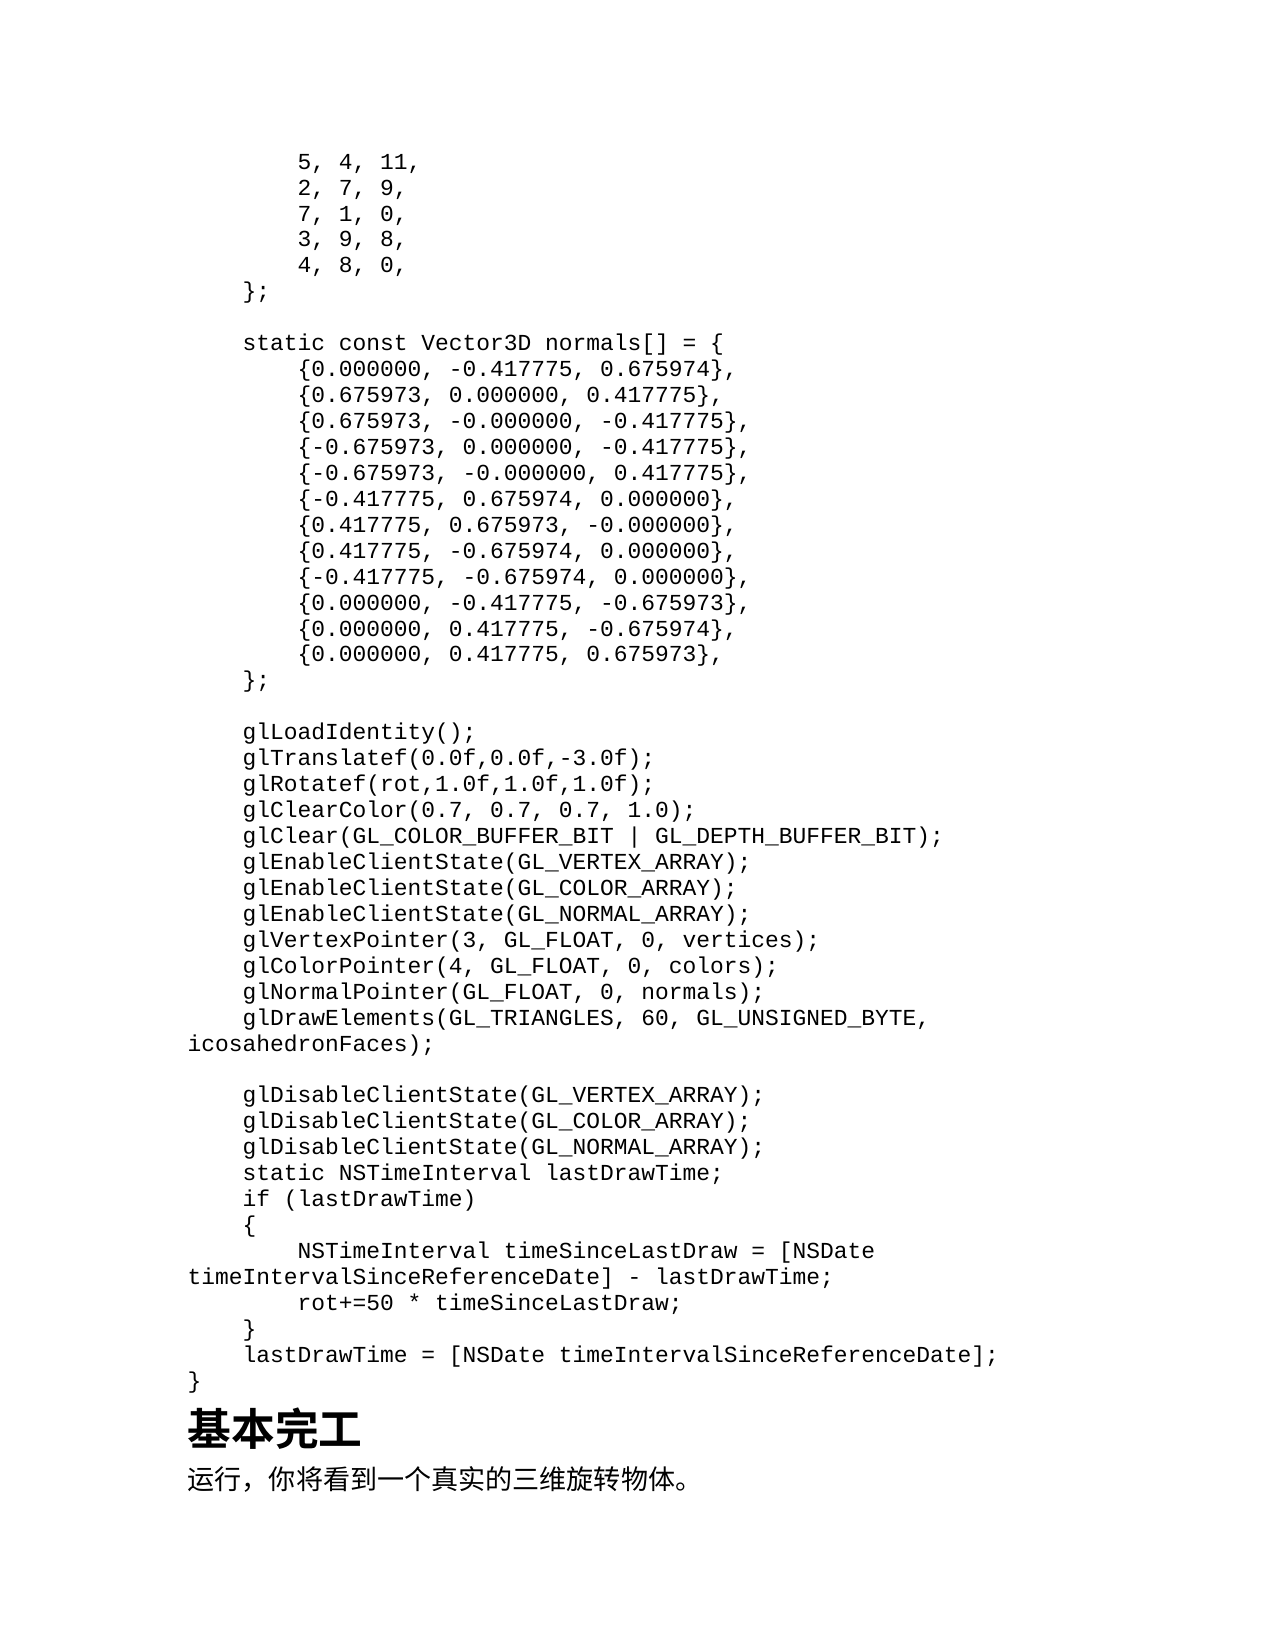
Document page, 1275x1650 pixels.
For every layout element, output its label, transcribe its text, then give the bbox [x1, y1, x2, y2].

text {-0.675973, -0.000000, 0.417775}, [187, 461, 1087, 487]
text glNormalPointer(GL_FLOAT, 0, normals); [187, 980, 1087, 1006]
text glDisableClientState(GL_VERTEX_ARRAY); [187, 1084, 1087, 1110]
text glRotatef(rot,1.0f,1.0f,1.0f); [187, 772, 1087, 798]
text lastDrawTime = [NSDate timeIntervalSinceReferenceDate]; [187, 1343, 1087, 1369]
text {0.000000, 0.417775, -0.675974}, [187, 617, 1087, 643]
text } [187, 1369, 1087, 1395]
text 运行，你将看到一个真实的三维旋转物体。 [187, 1458, 1087, 1498]
text {0.417775, 0.675973, -0.000000}, [187, 513, 1087, 539]
text glDrawElements(GL_TRIANGLES, 60, GL_UNSIGNED_BYTE, icosahedronFaces); [187, 1006, 1087, 1058]
text }; [187, 669, 1087, 695]
text }; [187, 280, 1087, 306]
text 4, 8, 0, [187, 254, 1087, 280]
text static NSTimeInterval lastDrawTime; [187, 1162, 1087, 1187]
text glClear(GL_COLOR_BUFFER_BIT | GL_DEPTH_BUFFER_BIT); [187, 824, 1087, 850]
text {0.000000, -0.417775, 0.675974}, [187, 357, 1087, 383]
text 7, 1, 0, [187, 202, 1087, 228]
text {0.000000, 0.417775, 0.675973}, [187, 643, 1087, 669]
text { [187, 1213, 1087, 1239]
text {-0.417775, 0.675974, 0.000000}, [187, 487, 1087, 513]
text rot+=50 * timeSinceLastDraw; [187, 1291, 1087, 1317]
text glEnableClientState(GL_NORMAL_ARRAY); [187, 902, 1087, 928]
text glEnableClientState(GL_VERTEX_ARRAY); [187, 850, 1087, 876]
text NSTimeInterval timeSinceLastDraw = [NSDate timeIntervalSinceReferenceDate] - lastDrawTime; [187, 1239, 1087, 1291]
text } [187, 1317, 1087, 1343]
text {0.675973, 0.000000, 0.417775}, [187, 383, 1087, 409]
text 5, 4, 11, [187, 150, 1087, 176]
text glColorPointer(4, GL_FLOAT, 0, colors); [187, 954, 1087, 980]
text glDisableClientState(GL_NORMAL_ARRAY); [187, 1136, 1087, 1162]
text glVertexPointer(3, GL_FLOAT, 0, vertices); [187, 928, 1087, 954]
text {-0.675973, 0.000000, -0.417775}, [187, 435, 1087, 461]
text if (lastDrawTime) [187, 1187, 1087, 1213]
text glEnableClientState(GL_COLOR_ARRAY); [187, 876, 1087, 902]
text static const Vector3D normals[] = { [187, 332, 1087, 357]
text glClearColor(0.7, 0.7, 0.7, 1.0); [187, 798, 1087, 824]
text 2, 7, 9, [187, 176, 1087, 202]
text {0.675973, -0.000000, -0.417775}, [187, 409, 1087, 435]
text {-0.417775, -0.675974, 0.000000}, [187, 565, 1087, 591]
text glLoadIdentity(); [187, 721, 1087, 747]
text glTranslatef(0.0f,0.0f,-3.0f); [187, 747, 1087, 772]
text {0.417775, -0.675974, 0.000000}, [187, 539, 1087, 565]
text glDisableClientState(GL_COLOR_ARRAY); [187, 1110, 1087, 1136]
text {0.000000, -0.417775, -0.675973}, [187, 591, 1087, 617]
text 3, 9, 8, [187, 228, 1087, 254]
text 基本完工 [187, 1395, 1087, 1458]
